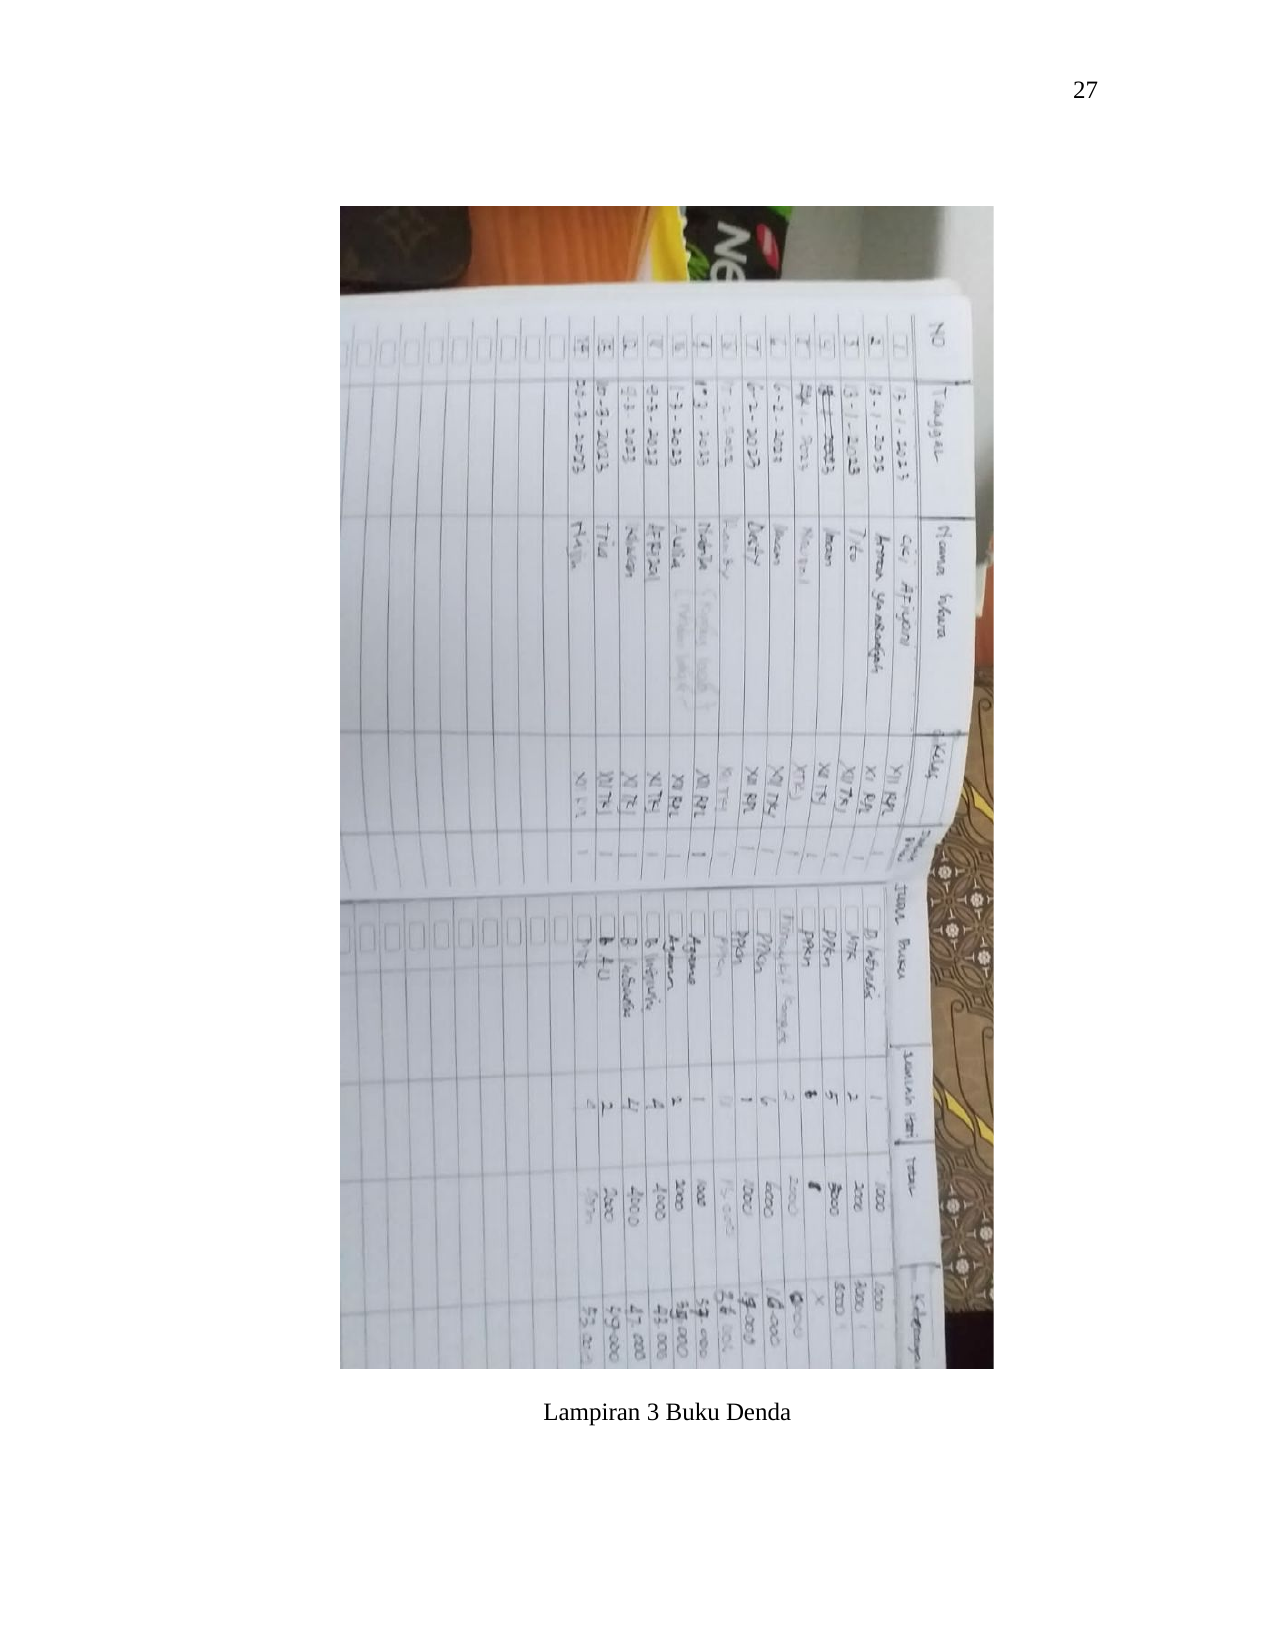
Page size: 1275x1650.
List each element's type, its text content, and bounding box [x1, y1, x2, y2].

picture [340, 206, 994, 1369]
text Lampiran 3 Buku Denda [236, 1397, 1098, 1426]
